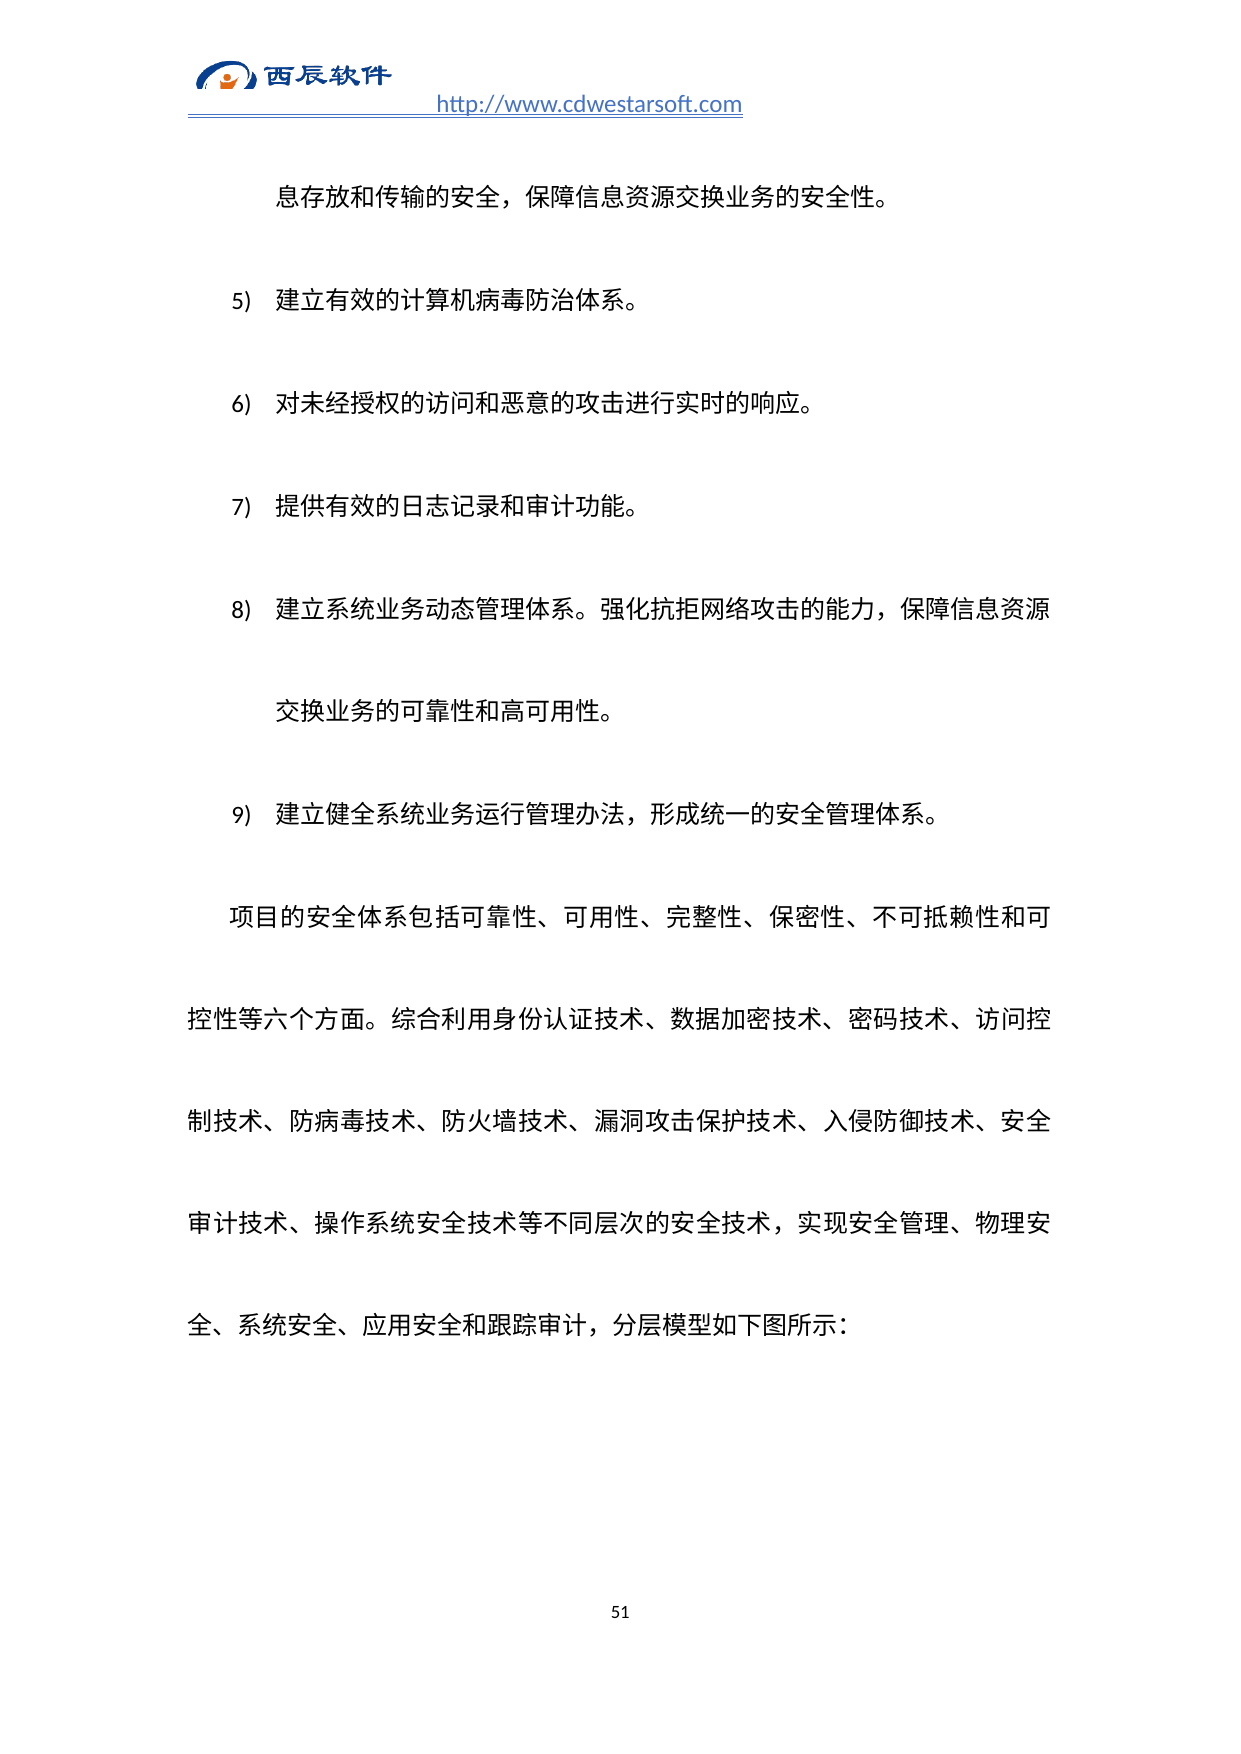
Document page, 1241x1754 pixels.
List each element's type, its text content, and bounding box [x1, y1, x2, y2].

picture [187, 46, 419, 114]
list 建立系统业务动态管理体系。强化抗拒网络攻击的能力，保障信息资源交换业务的可靠性和高可用性。 [231, 574, 1053, 744]
list 建立有效的计算机病毒防治体系。 [231, 265, 1053, 333]
text 项目的安全体系包括可靠性、可用性、完整性、保密性、不可抵赖性和可控性等六个方面。综合利用身份认证技术、数据加密技术、密码技术、访问控制技术、防病毒技术、防火墙技术、漏洞攻击保护技术、入侵防御技术、安全审计技术、操作系统安全技术等不同层次的安全技术，实现安全管理、物理安全、系统安全、应用安全和跟踪审计，分层模型如下图所示： [187, 882, 1053, 1357]
list 对未经授权的访问和恶意的攻击进行实时的响应。 [231, 368, 1053, 436]
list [231, 162, 1053, 230]
list 建立健全系统业务运行管理办法，形成统一的安全管理体系。 [231, 779, 1053, 847]
list 提供有效的日志记录和审计功能。 [231, 471, 1053, 539]
